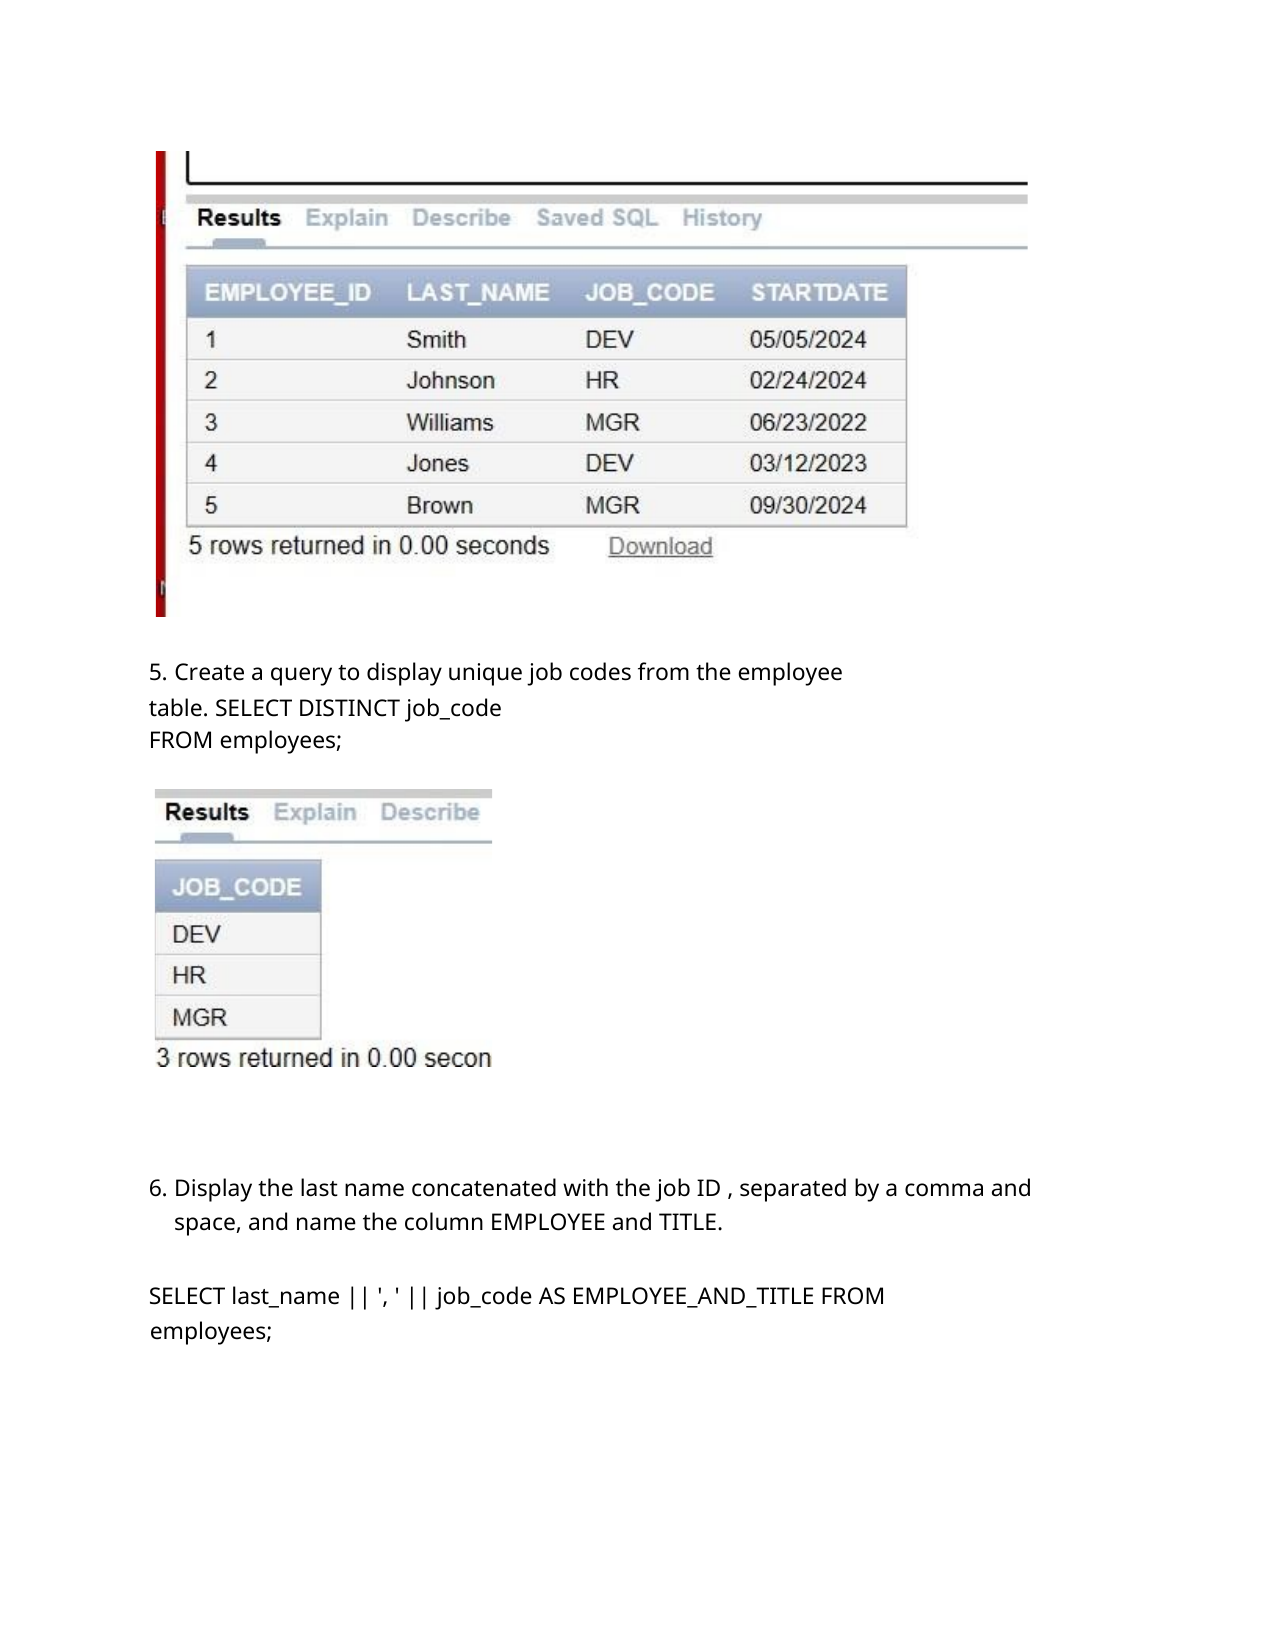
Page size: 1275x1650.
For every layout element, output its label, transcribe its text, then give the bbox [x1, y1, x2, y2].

list Create a query to display unique job codes from the employee table. SELECT DISTINCT job_code [148, 656, 867, 723]
text FROM employees; [148, 727, 1137, 754]
picture [154, 789, 493, 1067]
text SELECT last_name || ', ' || job_code AS EMPLOYEE_AND_TITLE FROM employees; [148, 1280, 928, 1346]
list Display the last name concatenated with the job ID , separated by a comma and space, and name the column EMPLOYEE and TITLE. [148, 1171, 1100, 1237]
picture [155, 151, 1028, 617]
